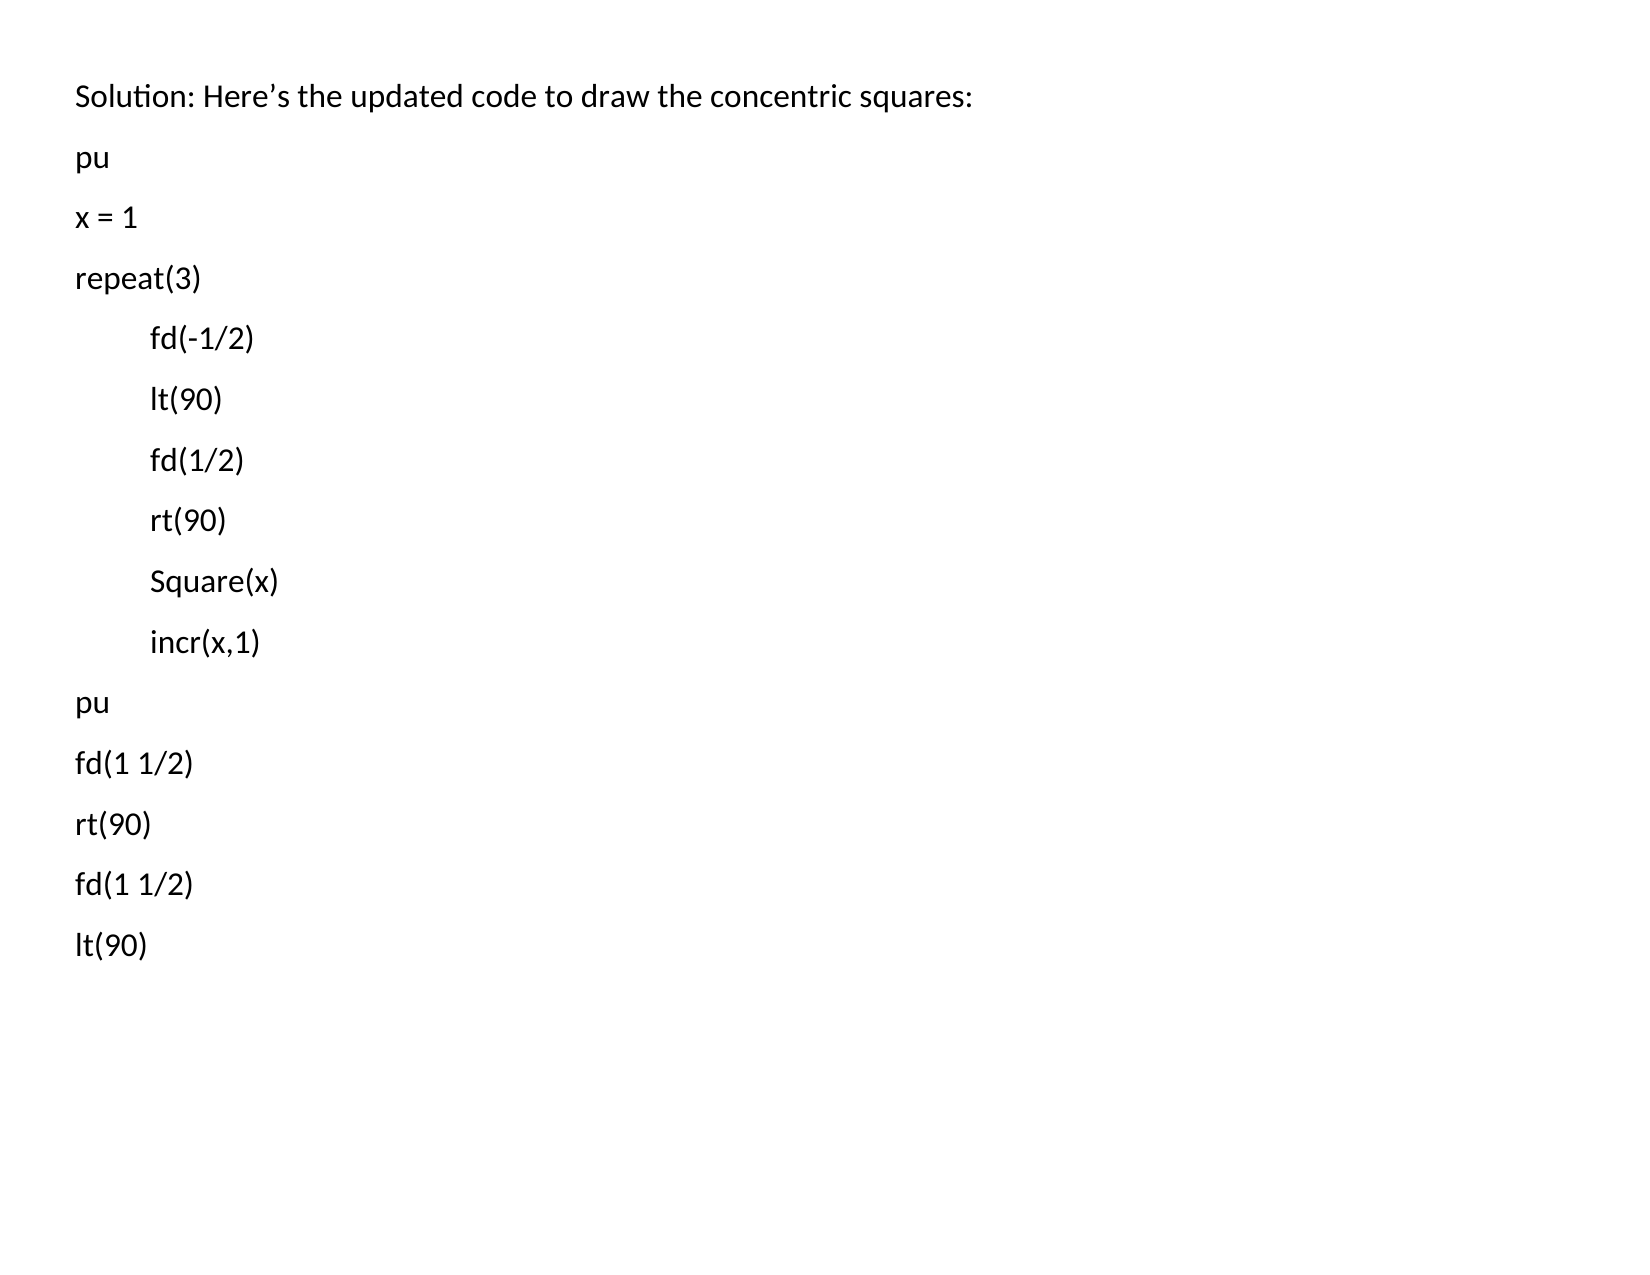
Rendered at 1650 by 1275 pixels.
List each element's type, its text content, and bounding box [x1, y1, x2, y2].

text fd(1 1/2) [75, 863, 1575, 904]
text repeat(3) [75, 257, 1575, 298]
text x = 1 [75, 196, 1575, 237]
text fd(1/2) [75, 439, 1575, 479]
text fd(-1/2) [75, 317, 1575, 358]
text fd(1 1/2) [75, 742, 1575, 783]
text Solution: Here’s the updated code to draw the concentric squares: [75, 75, 1575, 116]
text incr(x,1) [75, 621, 1575, 661]
text lt(90) [75, 378, 1575, 419]
text Square(x) [75, 560, 1575, 601]
text pu [75, 136, 1575, 176]
text pu [75, 681, 1575, 722]
text rt(90) [75, 802, 1575, 843]
text rt(90) [75, 499, 1575, 540]
text lt(90) [75, 924, 1575, 964]
